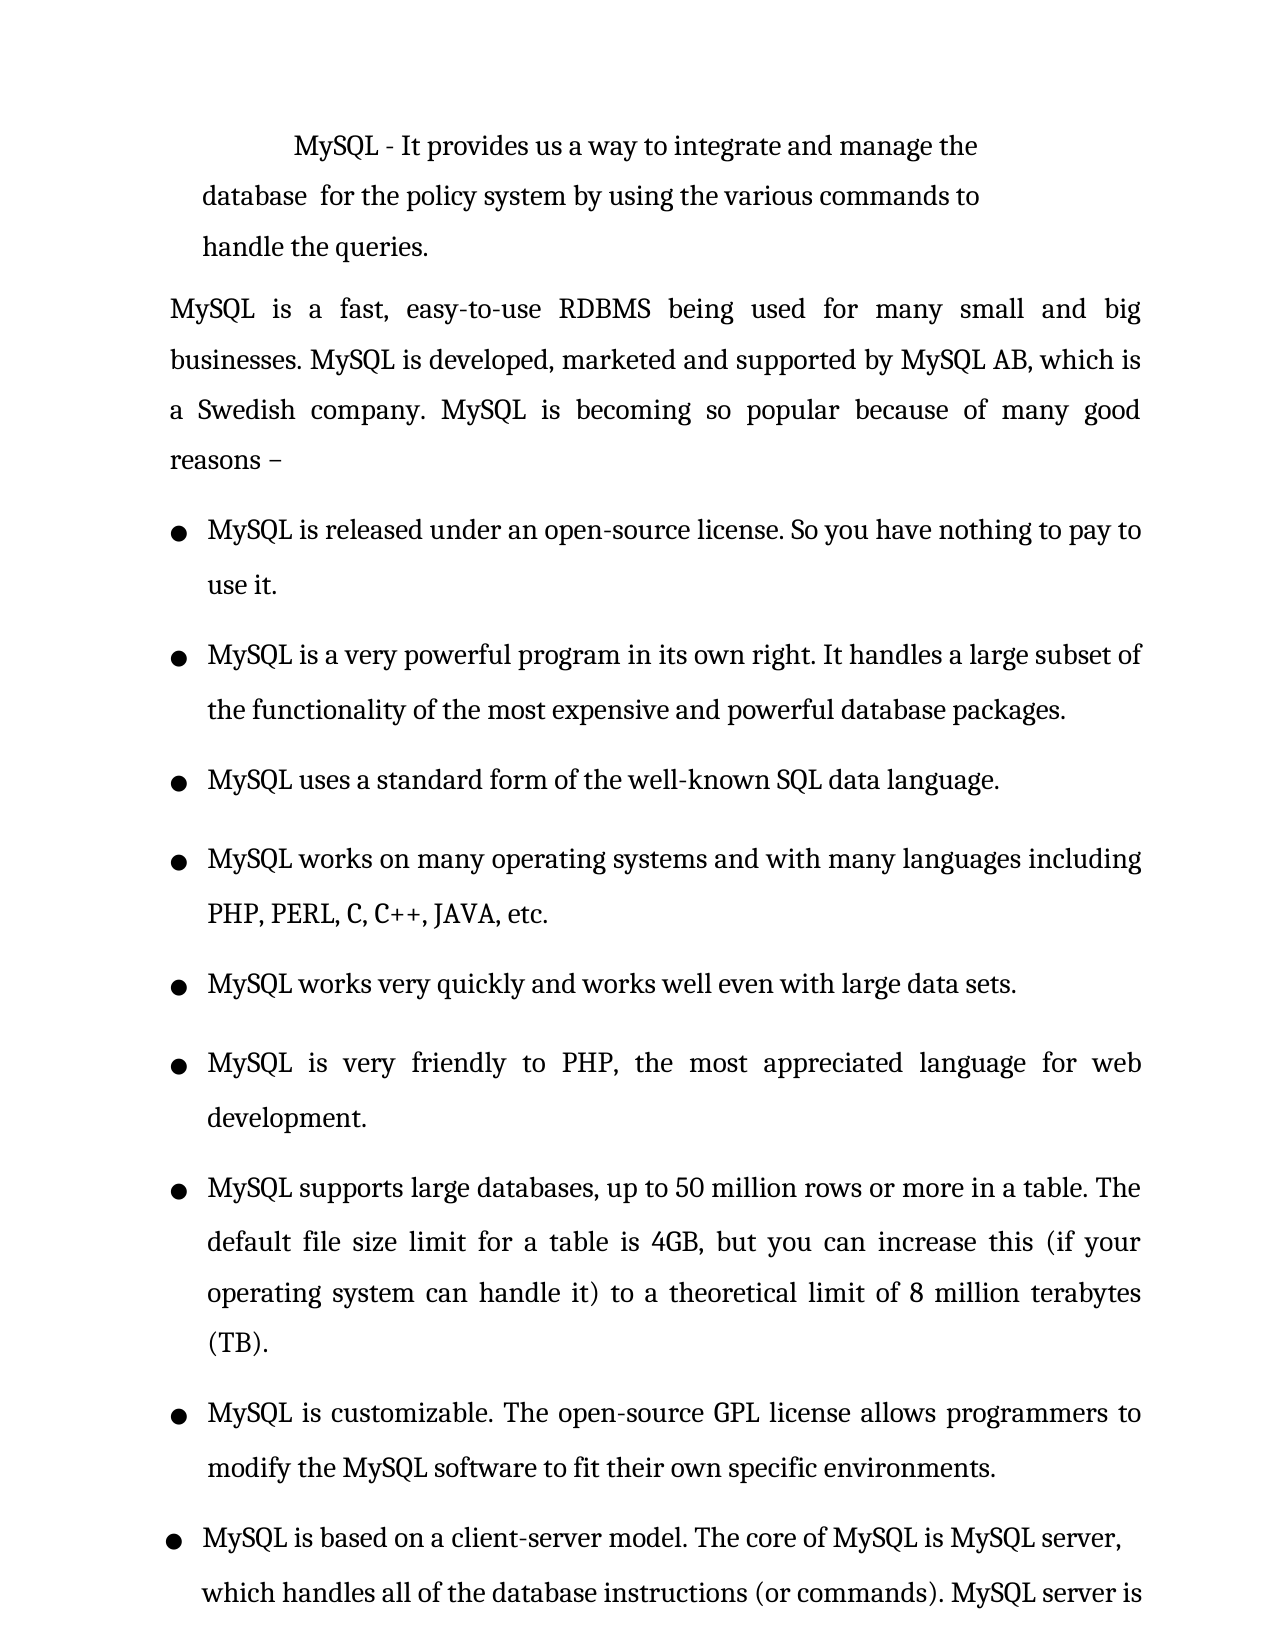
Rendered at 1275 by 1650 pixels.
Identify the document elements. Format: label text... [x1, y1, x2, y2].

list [164, 1516, 1148, 1609]
list MySQL is released under an open-source license. So you have nothing to pay to use it. [169, 509, 1143, 602]
text MySQL - It provides us a way to integrate and manage the database for the policy system by using the various commands to handle the queries. [202, 129, 1061, 263]
list MySQL is a very powerful program in its own right. It handles a large subset of the functionality of the most expensive and powerful database packages. [169, 634, 1143, 727]
list MySQL works on many operating systems and with many languages including PHP, PERL, C, C++, JAVA, etc. [169, 837, 1143, 931]
list MySQL uses a standard form of the well-known SQL data language. [169, 758, 1143, 801]
list MySQL is very friendly to PHP, the most appreciated language for web development. [169, 1041, 1143, 1134]
list MySQL supports large databases, up to 50 million rows or more in a table. The default file size limit for a table is 4GB, but you can increase this (if your operating system can handle it) to a theoretical limit of 8 million terabytes (TB). [169, 1166, 1143, 1360]
list MySQL is customizable. The open-source GPL license allows programmers to modify the MySQL software to fit their own specific environments. [169, 1392, 1143, 1484]
text MySQL is a fast, easy-to-use RDBMS being used for many small and big businesses. MySQL is developed, marketed and supported by MySQL AB, which is a Swedish company. MySQL is becoming so popular because of many good reasons − [169, 293, 1143, 477]
list MySQL works very quickly and works well even with large data sets. [169, 962, 1143, 1005]
